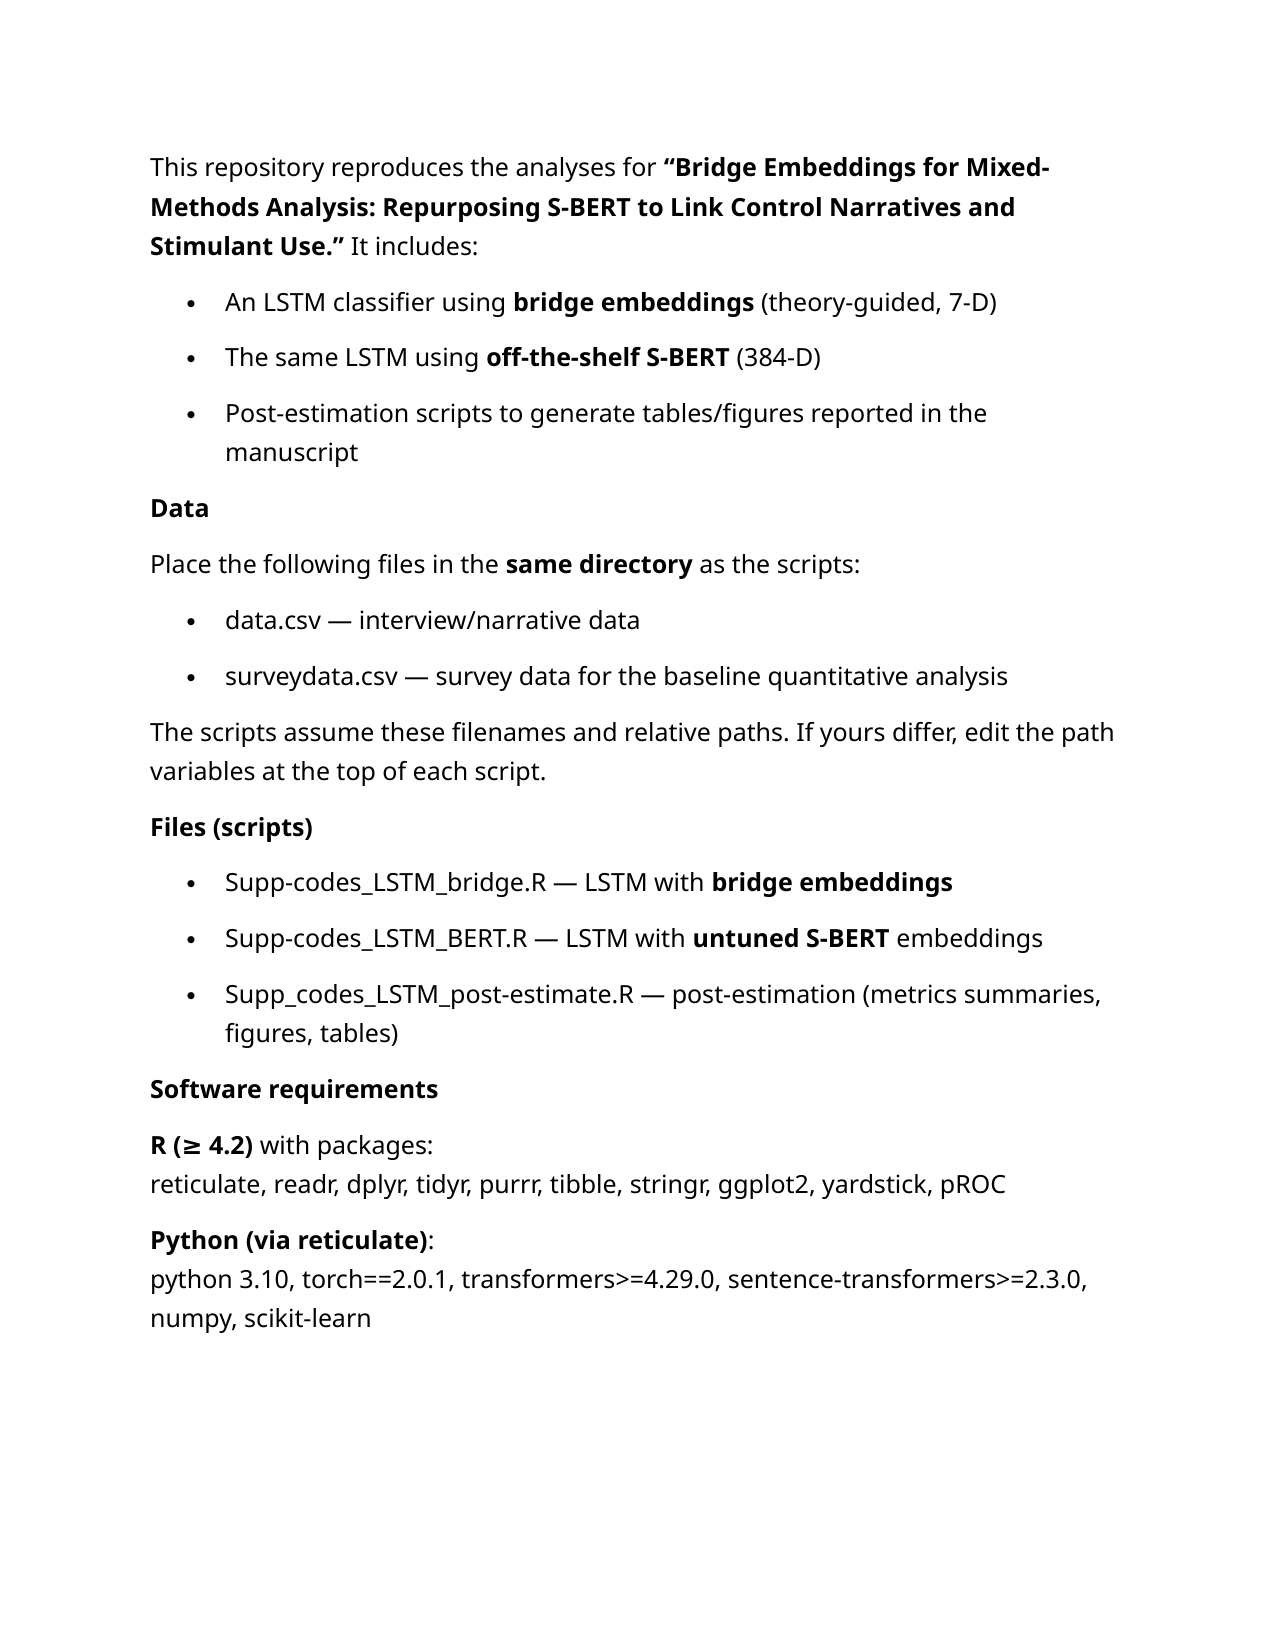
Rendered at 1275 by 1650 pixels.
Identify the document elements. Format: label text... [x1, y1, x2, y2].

text Software requirements [150, 1072, 1125, 1106]
list Supp-codes_LSTM_BERT.R — LSTM with untuned S-BERT embeddings [187, 921, 1125, 955]
text Files (scripts) [150, 809, 1125, 843]
list Supp-codes_LSTM_bridge.R — LSTM with bridge embeddings [187, 865, 1125, 899]
list surveydata.csv — survey data for the baseline quantitative analysis [187, 658, 1125, 692]
text Place the following files in the same directory as the scripts: [150, 547, 1125, 581]
text R (≥ 4.2) with packages: reticulate, readr, dplyr, tidyr, purrr, tibble, stringr, ggplot2, yardstick, pROC [150, 1127, 1125, 1201]
list data.csv — interview/narrative data [187, 602, 1125, 637]
list Post-estimation scripts to generate tables/figures reported in the manuscript [187, 396, 1125, 469]
text This repository reproduces the analyses for “Bridge Embeddings for Mixed-Methods Analysis: Repurposing S-BERT to Link Control Narratives and Stimulant Use.” It includes: [150, 150, 1125, 262]
list The same LSTM using off-the-shelf S-BERT (384-D) [187, 340, 1125, 374]
text Data [150, 491, 1125, 525]
list An LSTM classifier using bridge embeddings (theory-guided, 7-D) [187, 284, 1125, 318]
list Supp_codes_LSTM_post-estimate.R — post-estimation (metrics summaries, figures, tables) [187, 977, 1125, 1050]
text The scripts assume these filenames and relative paths. If yours differ, edit the path variables at the top of each script. [150, 714, 1125, 787]
text Python (via reticulate): python 3.10, torch==2.0.1, transformers>=4.29.0, sentence-transformers>=2.3.0, numpy, scikit-learn [150, 1222, 1125, 1335]
